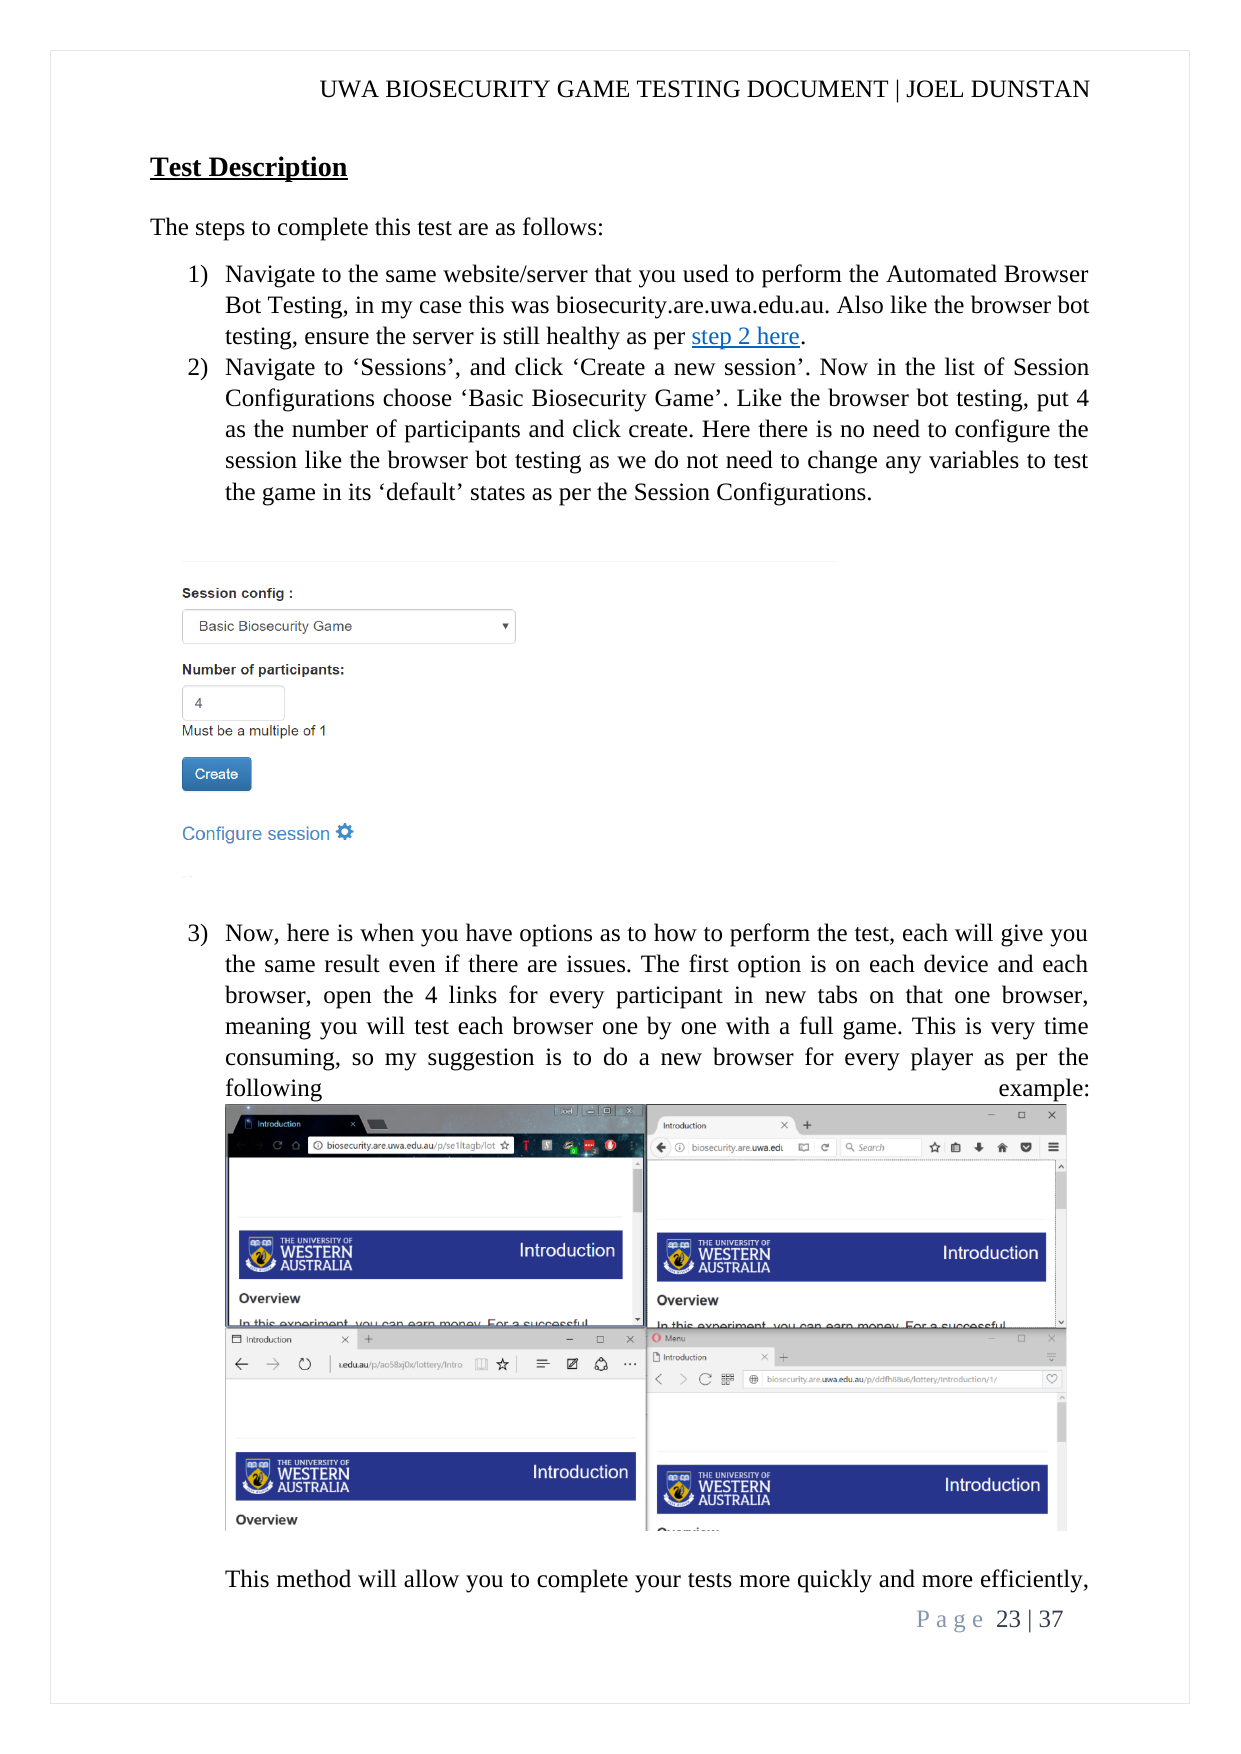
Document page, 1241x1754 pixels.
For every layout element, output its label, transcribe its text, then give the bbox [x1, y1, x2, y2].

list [225, 1533, 1090, 1592]
picture [225, 1104, 1067, 1531]
list Navigate to ‘Sessions’, and click ‘Create a new session’. Now in the list of Session Configurations choose ‘Basic Biosecurity Game’. Like the browser bot testing, put 4 as the number of participants and click create. Here there is no need to configure the session like the browser bot testing as we do not need to change any variables to test the game in its ‘default’ states as per the Session Configurations. [187, 352, 1090, 505]
picture [150, 555, 838, 899]
subtitle Test Description [150, 150, 1090, 182]
list Navigate to the same website/server that you used to perform the Automated Browser Bot Testing, in my case this was biosecurity.are.uwa.edu.au. Also like the browser bot testing, ensure the server is still healthy as per step 2 here. [187, 259, 1090, 350]
text The steps to complete this test are as follows: [150, 212, 1090, 240]
